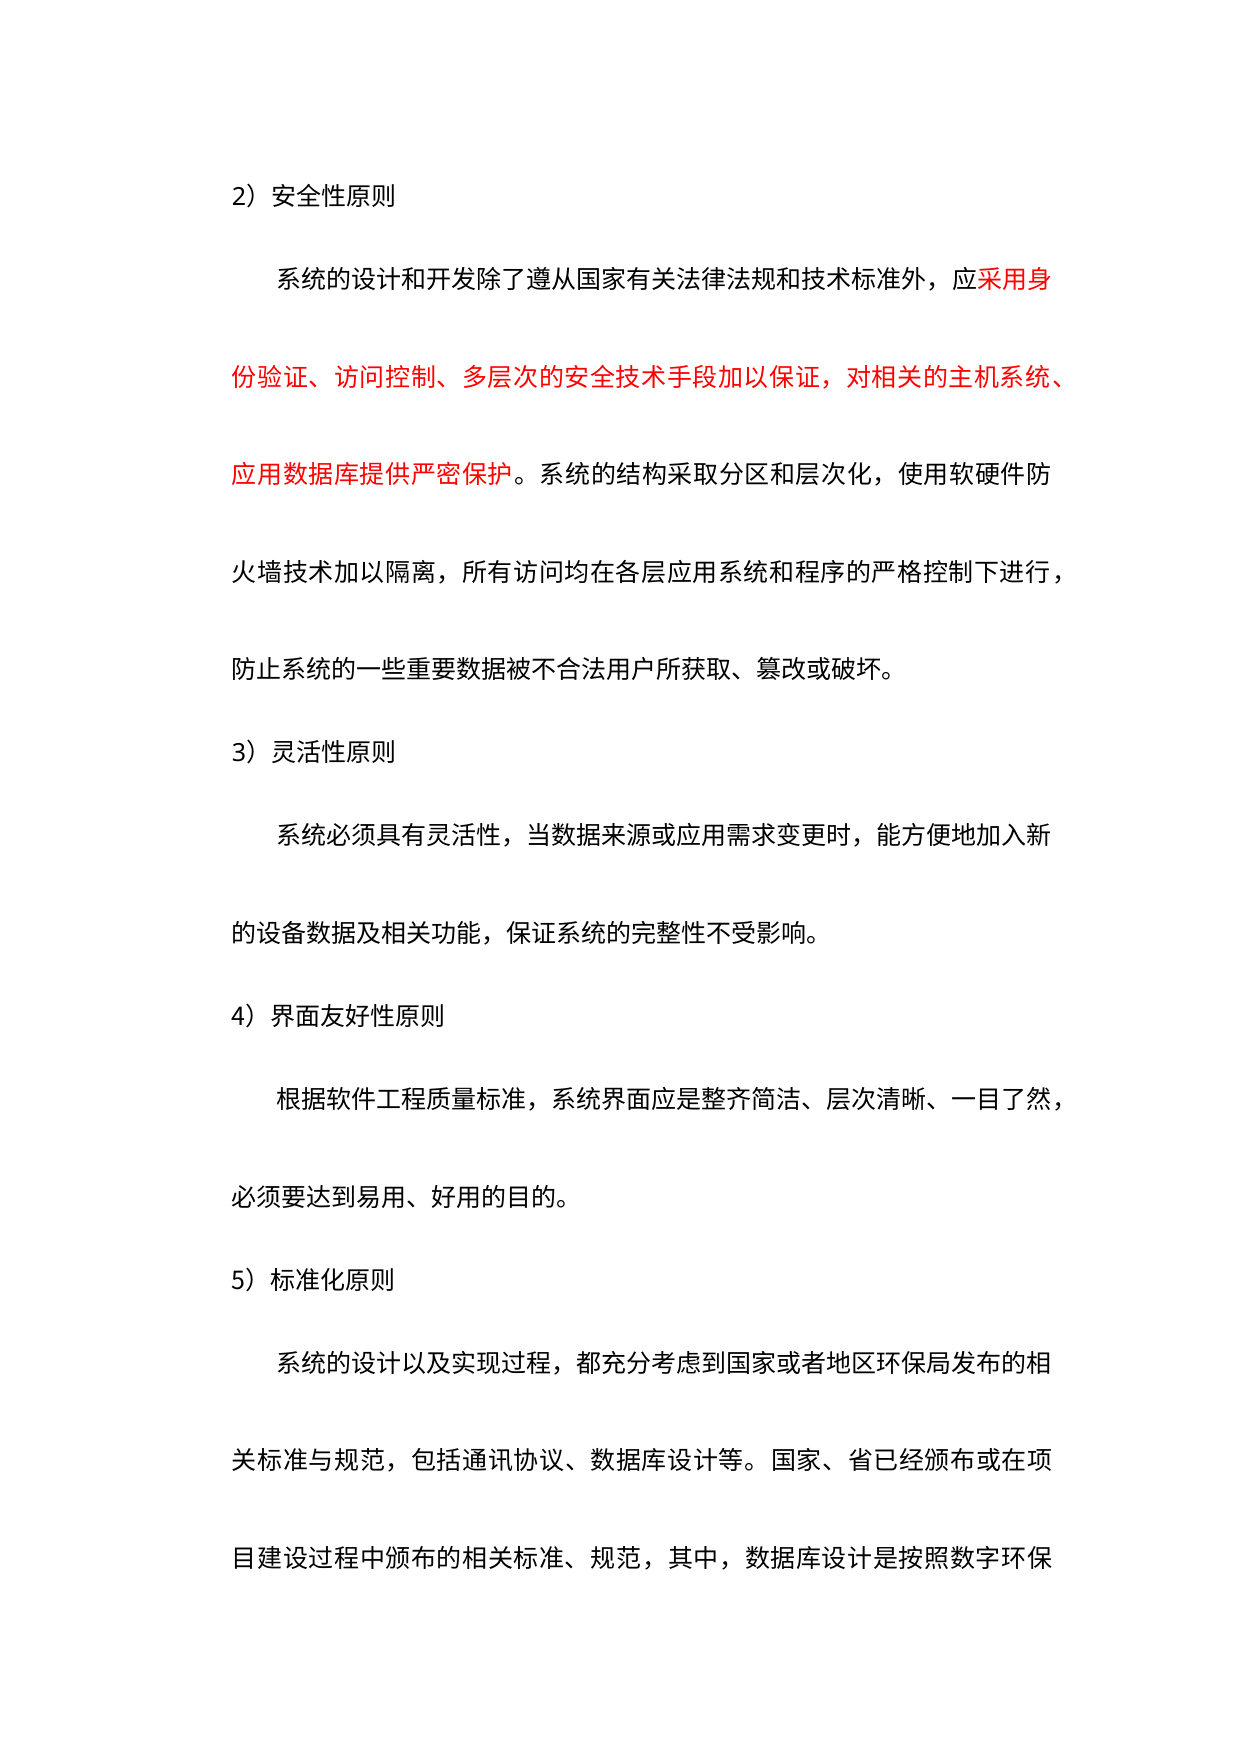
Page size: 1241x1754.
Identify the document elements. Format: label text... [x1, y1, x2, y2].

text 3）灵活性原则 [232, 718, 1053, 783]
text 系统的设计和开发除了遵从国家有关法律法规和技术标准外，应采用身份验证、访问控制、多层次的安全技术手段加以保证，对相关的主机系统、应用数据库提供严密保护。系统的结构采取分区和层次化，使用软硬件防火墙技术加以隔离，所有访问均在各层应用系统和程序的严格控制下进行，防止系统的一些重要数据被不合法用户所获取、篡改或破坏。 [232, 245, 1053, 700]
text 系统必须具有灵活性，当数据来源或应用需求变更时，能方便地加入新的设备数据及相关功能，保证系统的完整性不受影响。 [232, 801, 1053, 964]
text 2）安全性原则 [232, 162, 1053, 227]
text 4）界面友好性原则 [232, 982, 1053, 1047]
text 5）标准化原则 [232, 1246, 1053, 1311]
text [232, 1329, 1053, 1589]
text 根据软件工程质量标准，系统界面应是整齐简洁、层次清晰、一目了然，必须要达到易用、好用的目的。 [232, 1065, 1053, 1228]
